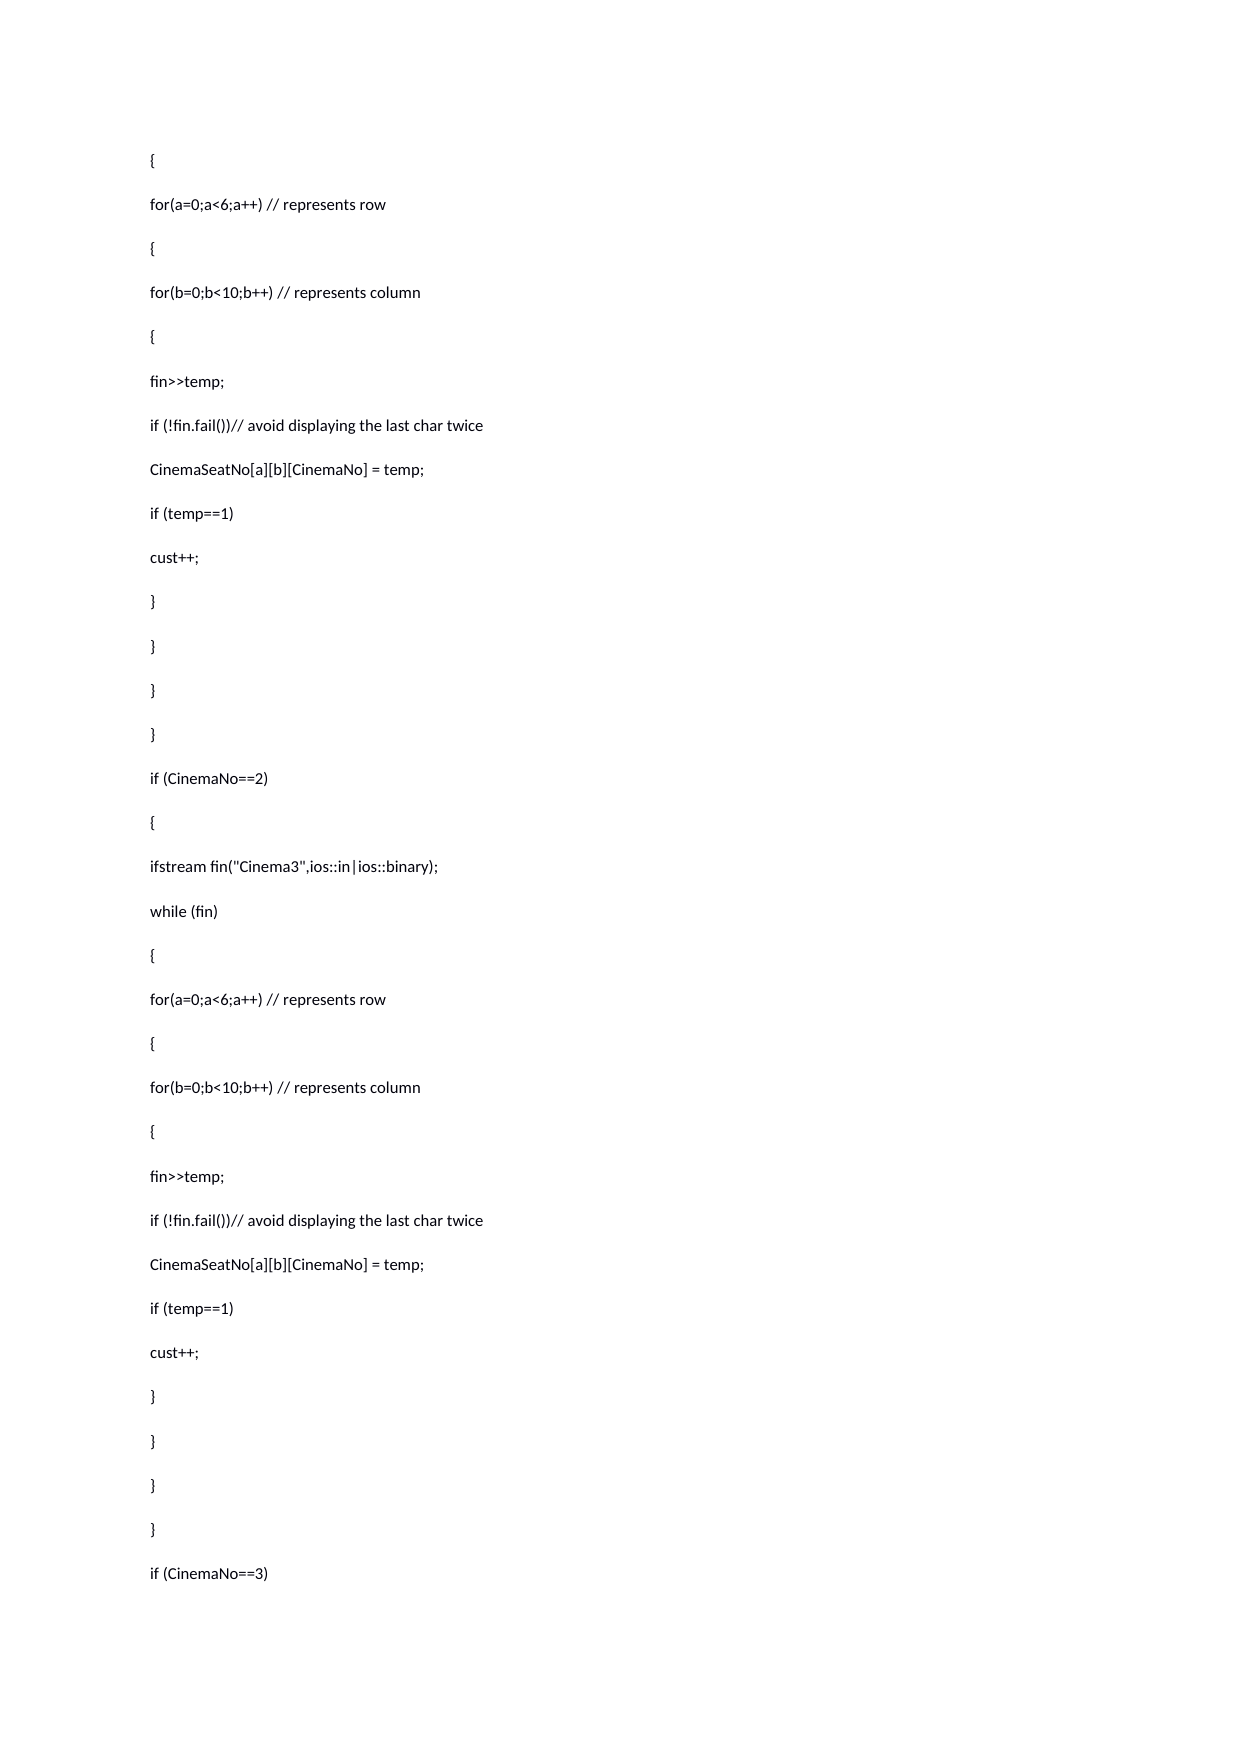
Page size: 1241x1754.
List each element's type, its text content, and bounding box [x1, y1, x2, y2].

text if (temp==1) [150, 1298, 1090, 1319]
text } [150, 680, 1090, 700]
text { [150, 1122, 1090, 1142]
text } [150, 1519, 1090, 1539]
text { [150, 945, 1090, 965]
text for(a=0;a<6;a++) // represents row [150, 194, 1090, 214]
text } [150, 724, 1090, 744]
text } [150, 1475, 1090, 1495]
text CinemaSeatNo[a][b][CinemaNo] = temp; [150, 1254, 1090, 1274]
text { [150, 327, 1090, 347]
text if (!fin.fail())// avoid displaying the last char twice [150, 1210, 1090, 1230]
text { [150, 150, 1090, 170]
text { [150, 812, 1090, 833]
text if (!fin.fail())// avoid displaying the last char twice [150, 415, 1090, 435]
text } [150, 636, 1090, 656]
text for(b=0;b<10;b++) // represents column [150, 1077, 1090, 1098]
text } [150, 1387, 1090, 1407]
text fin>>temp; [150, 371, 1090, 391]
text if (CinemaNo==2) [150, 768, 1090, 789]
text for(a=0;a<6;a++) // represents row [150, 989, 1090, 1009]
text { [150, 1033, 1090, 1054]
text fin>>temp; [150, 1166, 1090, 1186]
text if (temp==1) [150, 503, 1090, 524]
text ifstream fin("Cinema3",ios::in|ios::binary); [150, 857, 1090, 877]
text { [150, 238, 1090, 259]
text CinemaSeatNo[a][b][CinemaNo] = temp; [150, 459, 1090, 479]
text for(b=0;b<10;b++) // represents column [150, 282, 1090, 303]
text cust++; [150, 547, 1090, 568]
text } [150, 1431, 1090, 1451]
text if (CinemaNo==3) [150, 1563, 1090, 1584]
text } [150, 592, 1090, 612]
text while (fin) [150, 901, 1090, 921]
text cust++; [150, 1342, 1090, 1363]
